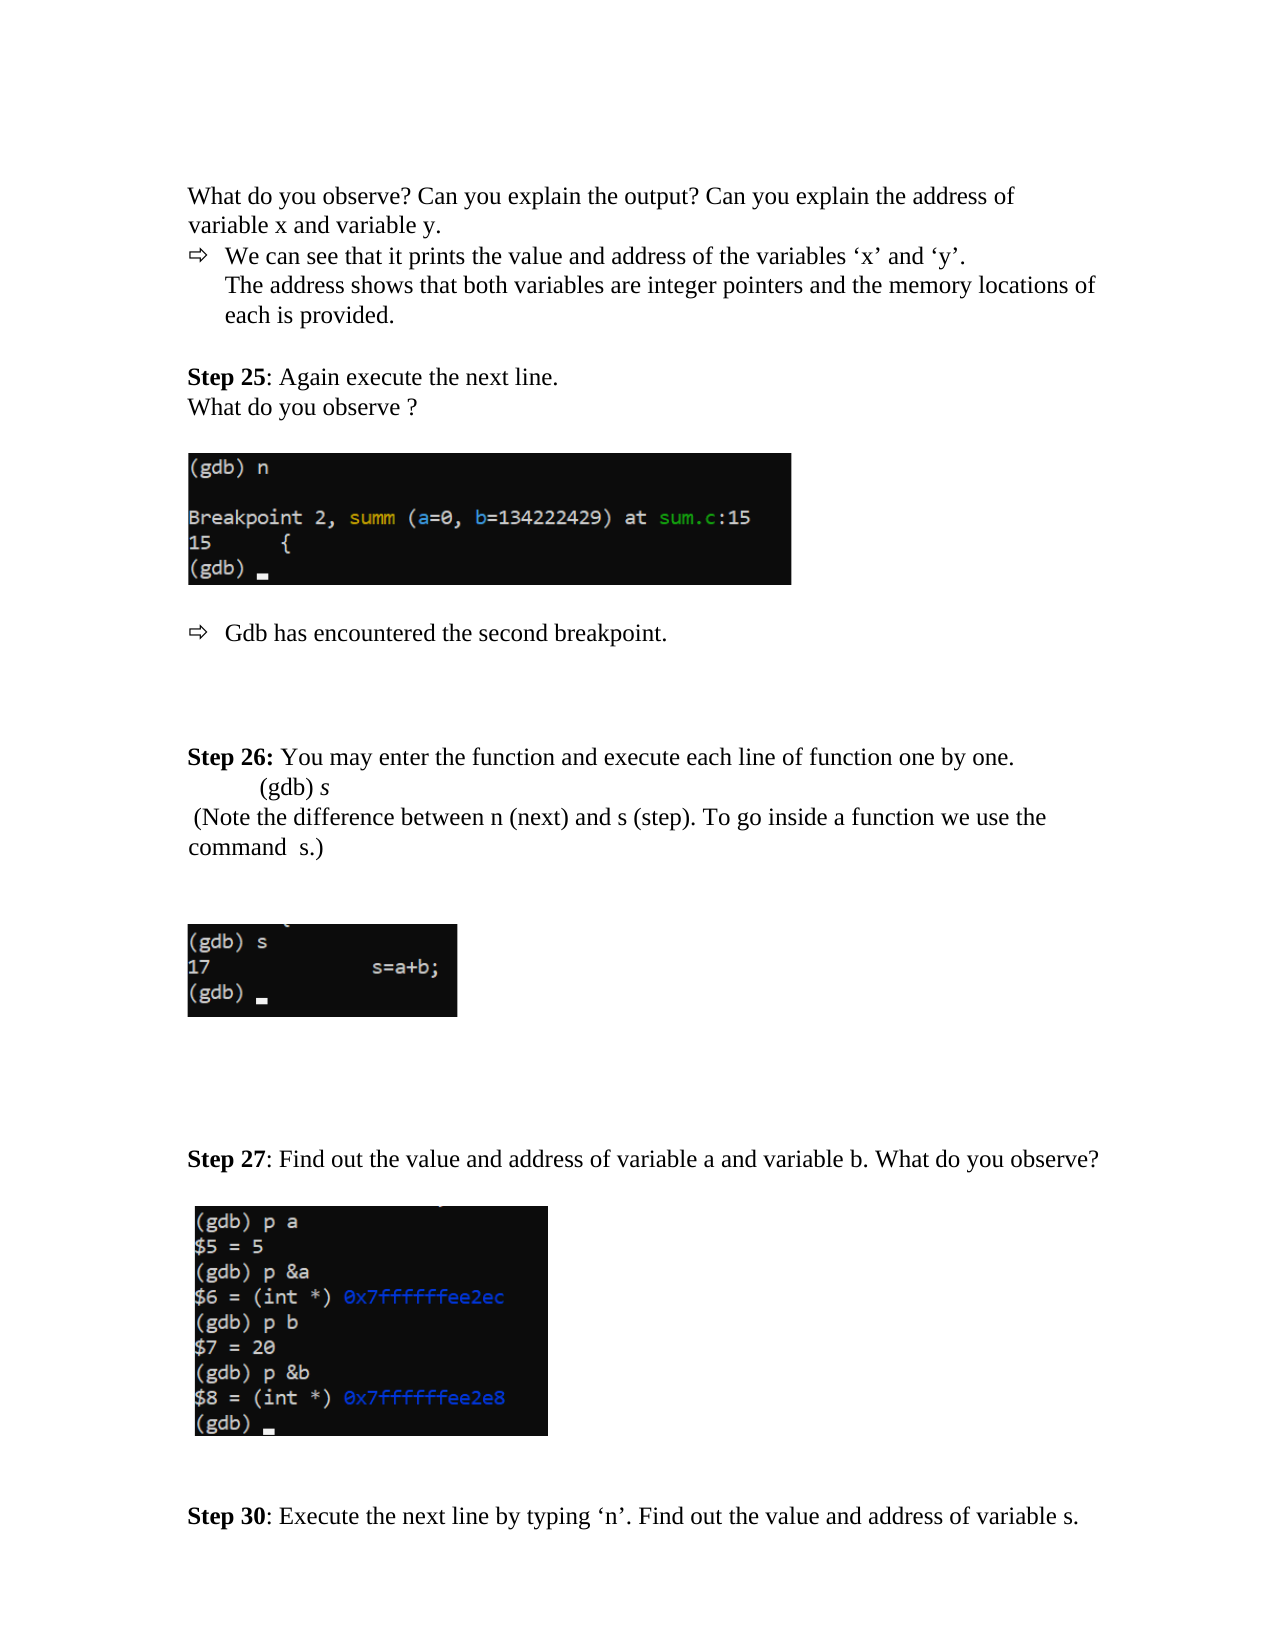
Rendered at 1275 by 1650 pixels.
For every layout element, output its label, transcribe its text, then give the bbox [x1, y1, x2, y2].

picture [188, 453, 792, 585]
picture [187, 924, 458, 1017]
picture [194, 1206, 548, 1436]
text Step 25: Again execute the next line. [187, 362, 1101, 390]
text What do you observe? Can you explain the output? Can you explain the address of variable x and variable y. [187, 181, 1101, 239]
text Step 27: Find out the value and address of variable a and variable b. What do you observe? [187, 1144, 1101, 1173]
text What do you observe ? [187, 392, 1101, 421]
list Gdb has encountered the second breakpoint. [187, 618, 1101, 647]
text Step 26: You may enter the function and execute each line of function one by one. [187, 742, 1101, 770]
text (Note the difference between n (next) and s (step). To go inside a function we use the command s.) [187, 802, 1101, 861]
text (gdb) s [187, 772, 1153, 801]
list We can see that it prints the value and address of the variables ‘x’ and ‘y’. [187, 241, 1101, 270]
text Step 30: Execute the next line by typing ‘n’. Find out the value and address of variable s. [187, 1501, 1101, 1530]
list The address shows that both variables are integer pointers and the memory locations of each is provided. [224, 271, 1101, 329]
